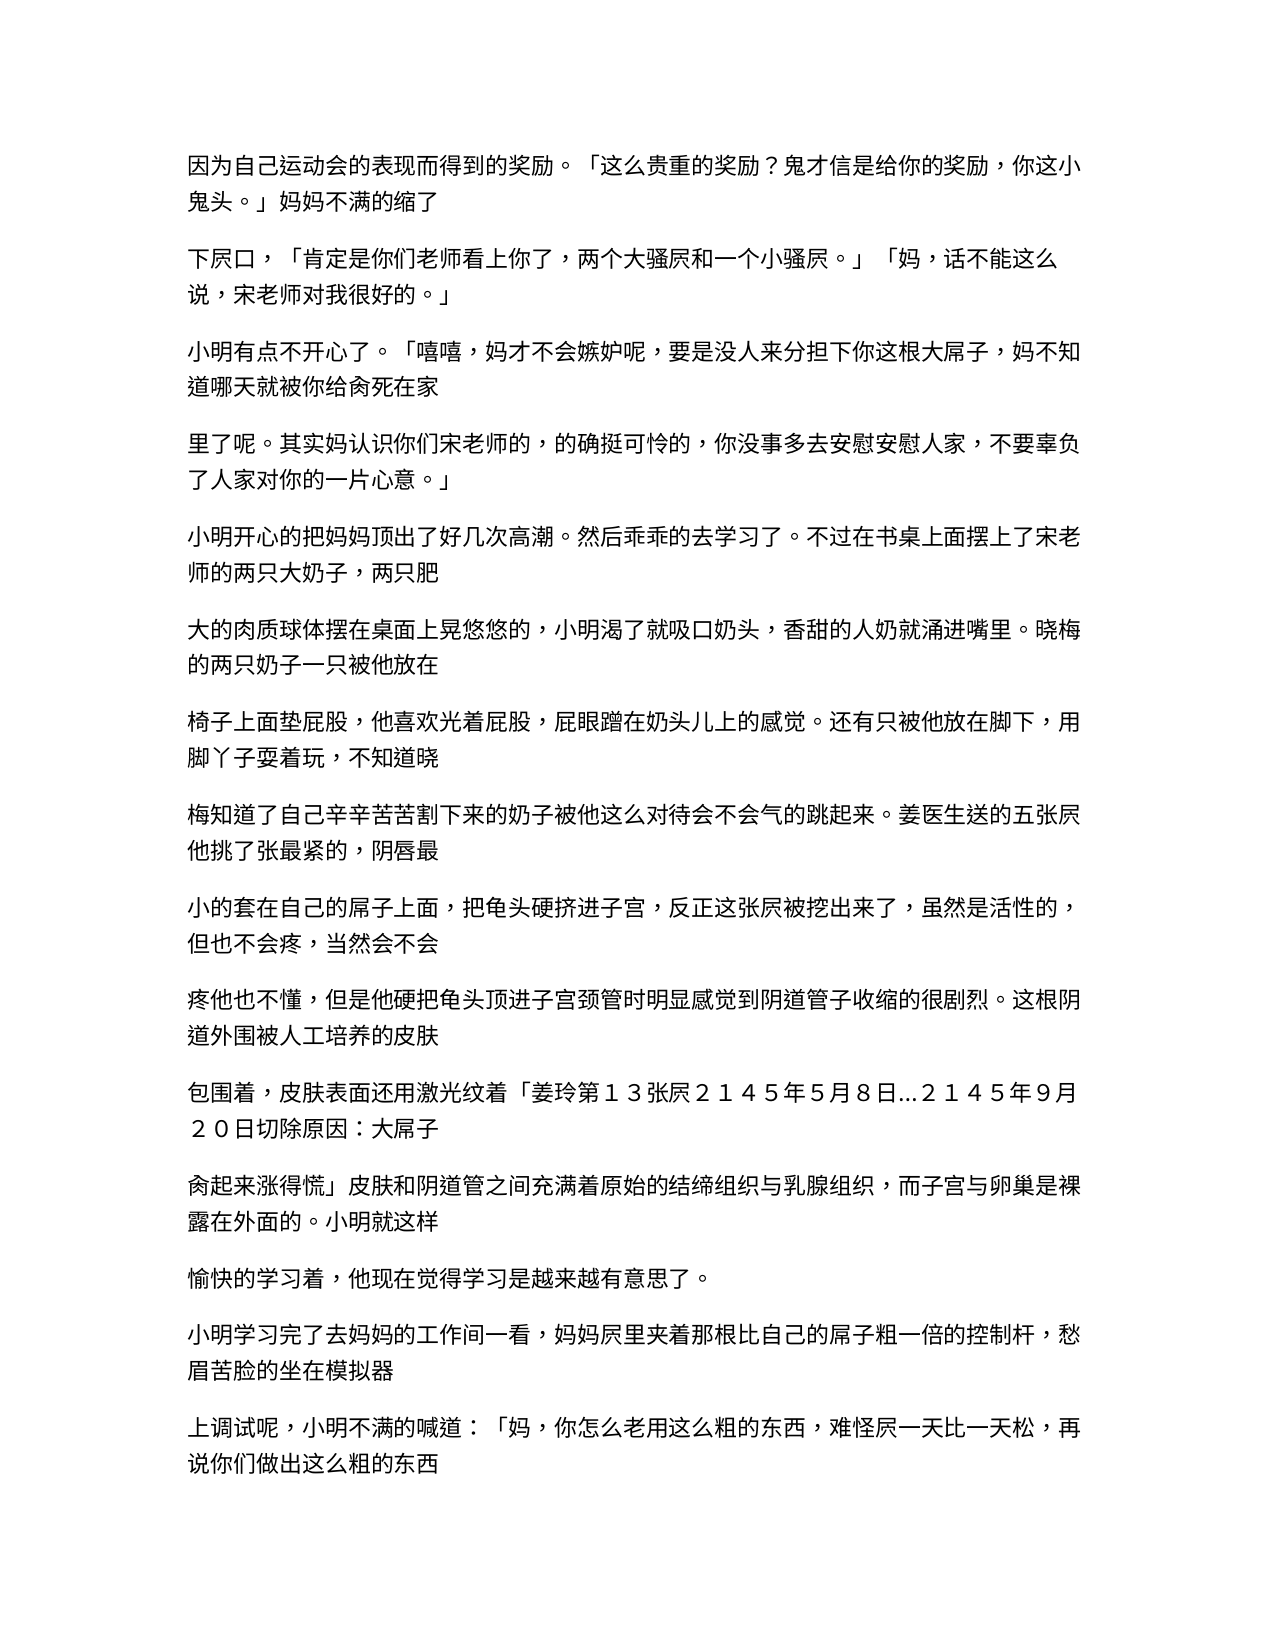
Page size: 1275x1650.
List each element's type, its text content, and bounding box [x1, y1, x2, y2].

text 里了呢。其实妈认识你们宋老师的，的确挺可怜的，你没事多去安慰安慰人家，不要辜负了人家对你的一片心意。」 [187, 428, 1087, 495]
text 因为自己运动会的表现而得到的奖励。「这么贵重的奖励？鬼才信是给你的奖励，你这小鬼头。」妈妈不满的缩了 [187, 150, 1087, 217]
text 包围着，皮肤表面还用激光纹着「姜玲第１３张屄２１４５年５月８日…２１４５年９月２０日切除原因：大屌子 [187, 1077, 1087, 1144]
text 肏起来涨得慌」皮肤和阴道管之间充满着原始的结缔组织与乳腺组织，而子宫与卵巢是裸露在外面的。小明就这样 [187, 1170, 1087, 1237]
text 椅子上面垫屁股，他喜欢光着屁股，屁眼蹭在奶头儿上的感觉。还有只被他放在脚下，用脚丫子耍着玩，不知道晓 [187, 706, 1087, 773]
text 下屄口，「肯定是你们老师看上你了，两个大骚屄和一个小骚屄。」「妈，话不能这么说，宋老师对我很好的。」 [187, 243, 1087, 310]
text 小的套在自己的屌子上面，把龟头硬挤进子宫，反正这张屄被挖出来了，虽然是活性的，但也不会疼，当然会不会 [187, 892, 1087, 959]
text 大的肉质球体摆在桌面上晃悠悠的，小明渴了就吸口奶头，香甜的人奶就涌进嘴里。晓梅的两只奶子一只被他放在 [187, 613, 1087, 681]
text 小明开心的把妈妈顶出了好几次高潮。然后乖乖的去学习了。不过在书桌上面摆上了宋老师的两只大奶子，两只肥 [187, 521, 1087, 588]
text 小明有点不开心了。「嘻嘻，妈才不会嫉妒呢，要是没人来分担下你这根大屌子，妈不知道哪天就被你给肏死在家 [187, 335, 1087, 403]
text 梅知道了自己辛辛苦苦割下来的奶子被他这么对待会不会气的跳起来。姜医生送的五张屄他挑了张最紧的，阴唇最 [187, 799, 1087, 866]
text 小明学习完了去妈妈的工作间一看，妈妈屄里夹着那根比自己的屌子粗一倍的控制杆，愁眉苦脸的坐在模拟器 [187, 1319, 1087, 1386]
text 愉快的学习着，他现在觉得学习是越来越有意思了。 [187, 1262, 1087, 1294]
text 疼他也不懂，但是他硬把龟头顶进子宫颈管时明显感觉到阴道管子收缩的很剧烈。这根阴道外围被人工培养的皮肤 [187, 984, 1087, 1052]
text 上调试呢，小明不满的喊道：「妈，你怎么老用这么粗的东西，难怪屄一天比一天松，再说你们做出这么粗的东西 [187, 1412, 1087, 1479]
